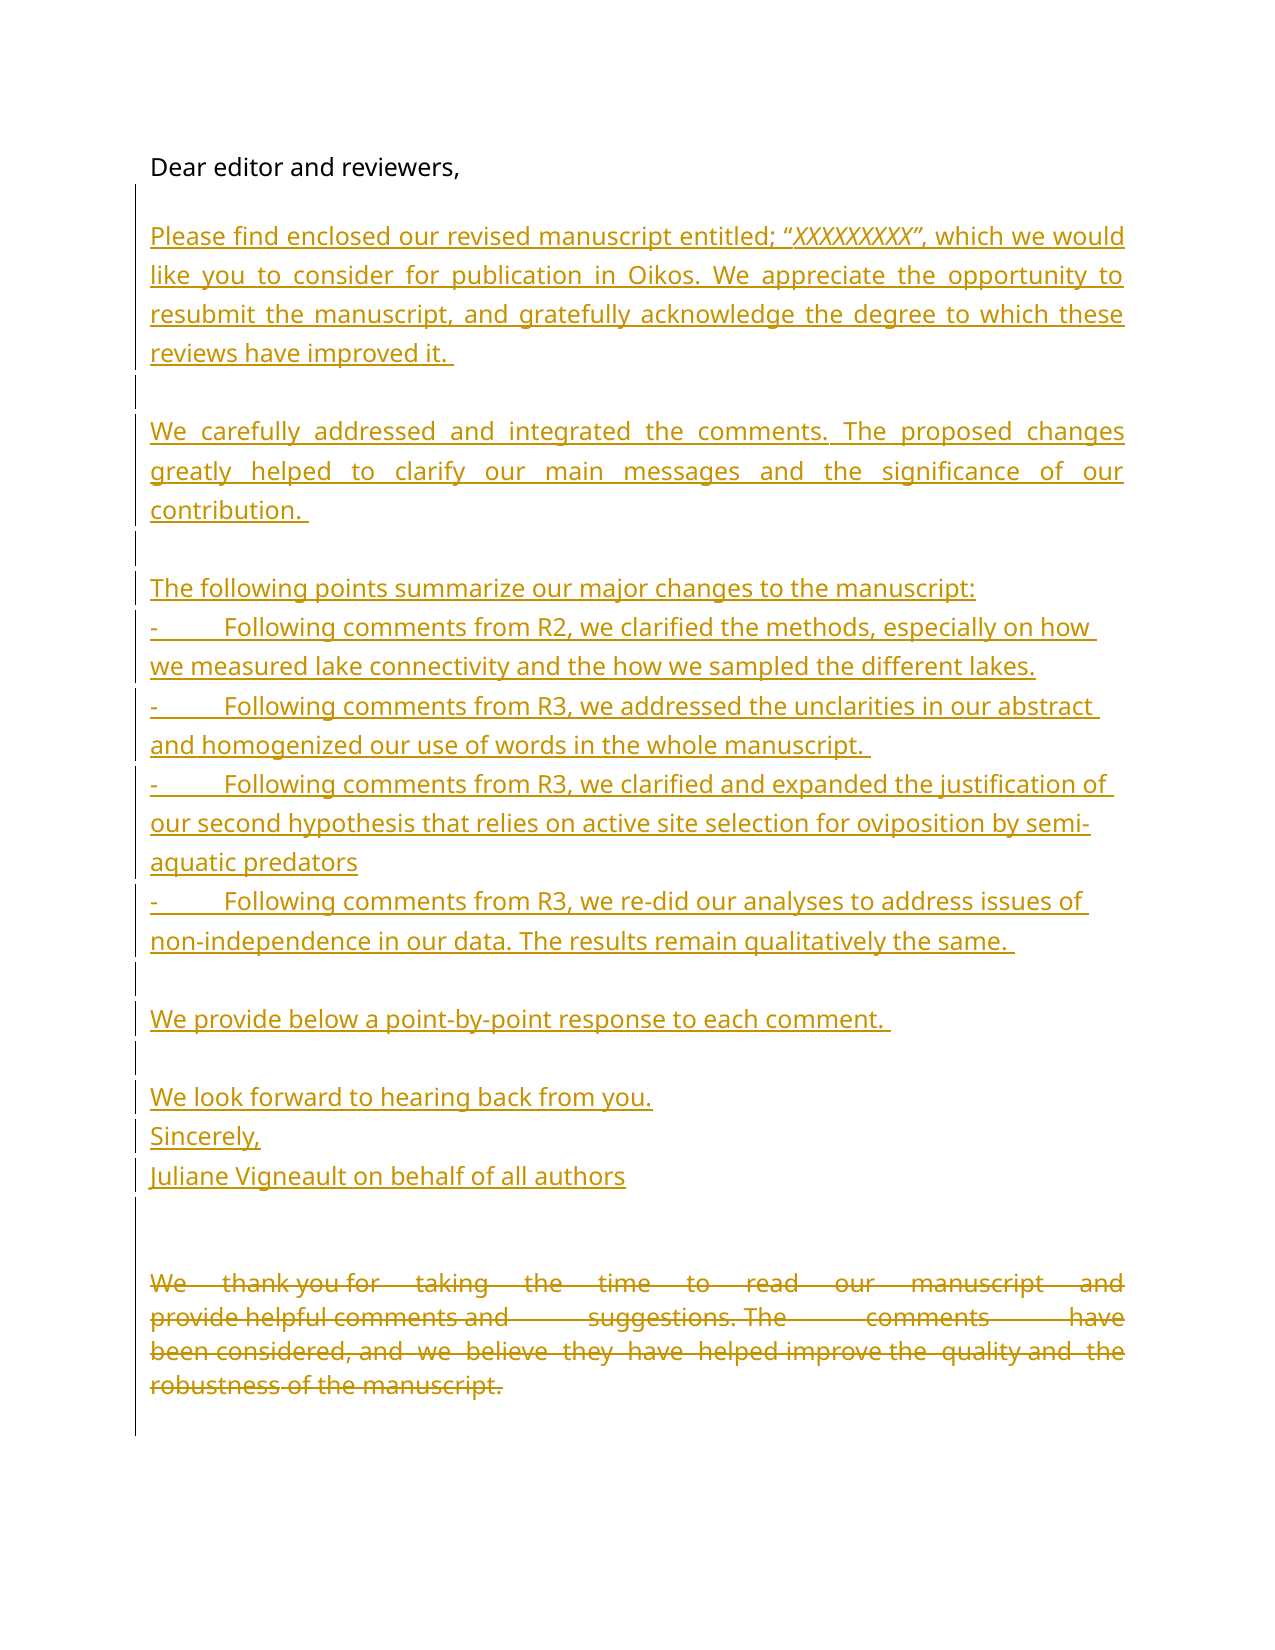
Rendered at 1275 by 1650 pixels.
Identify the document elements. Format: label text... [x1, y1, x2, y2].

text Dear editor and reviewers, [150, 150, 1125, 184]
